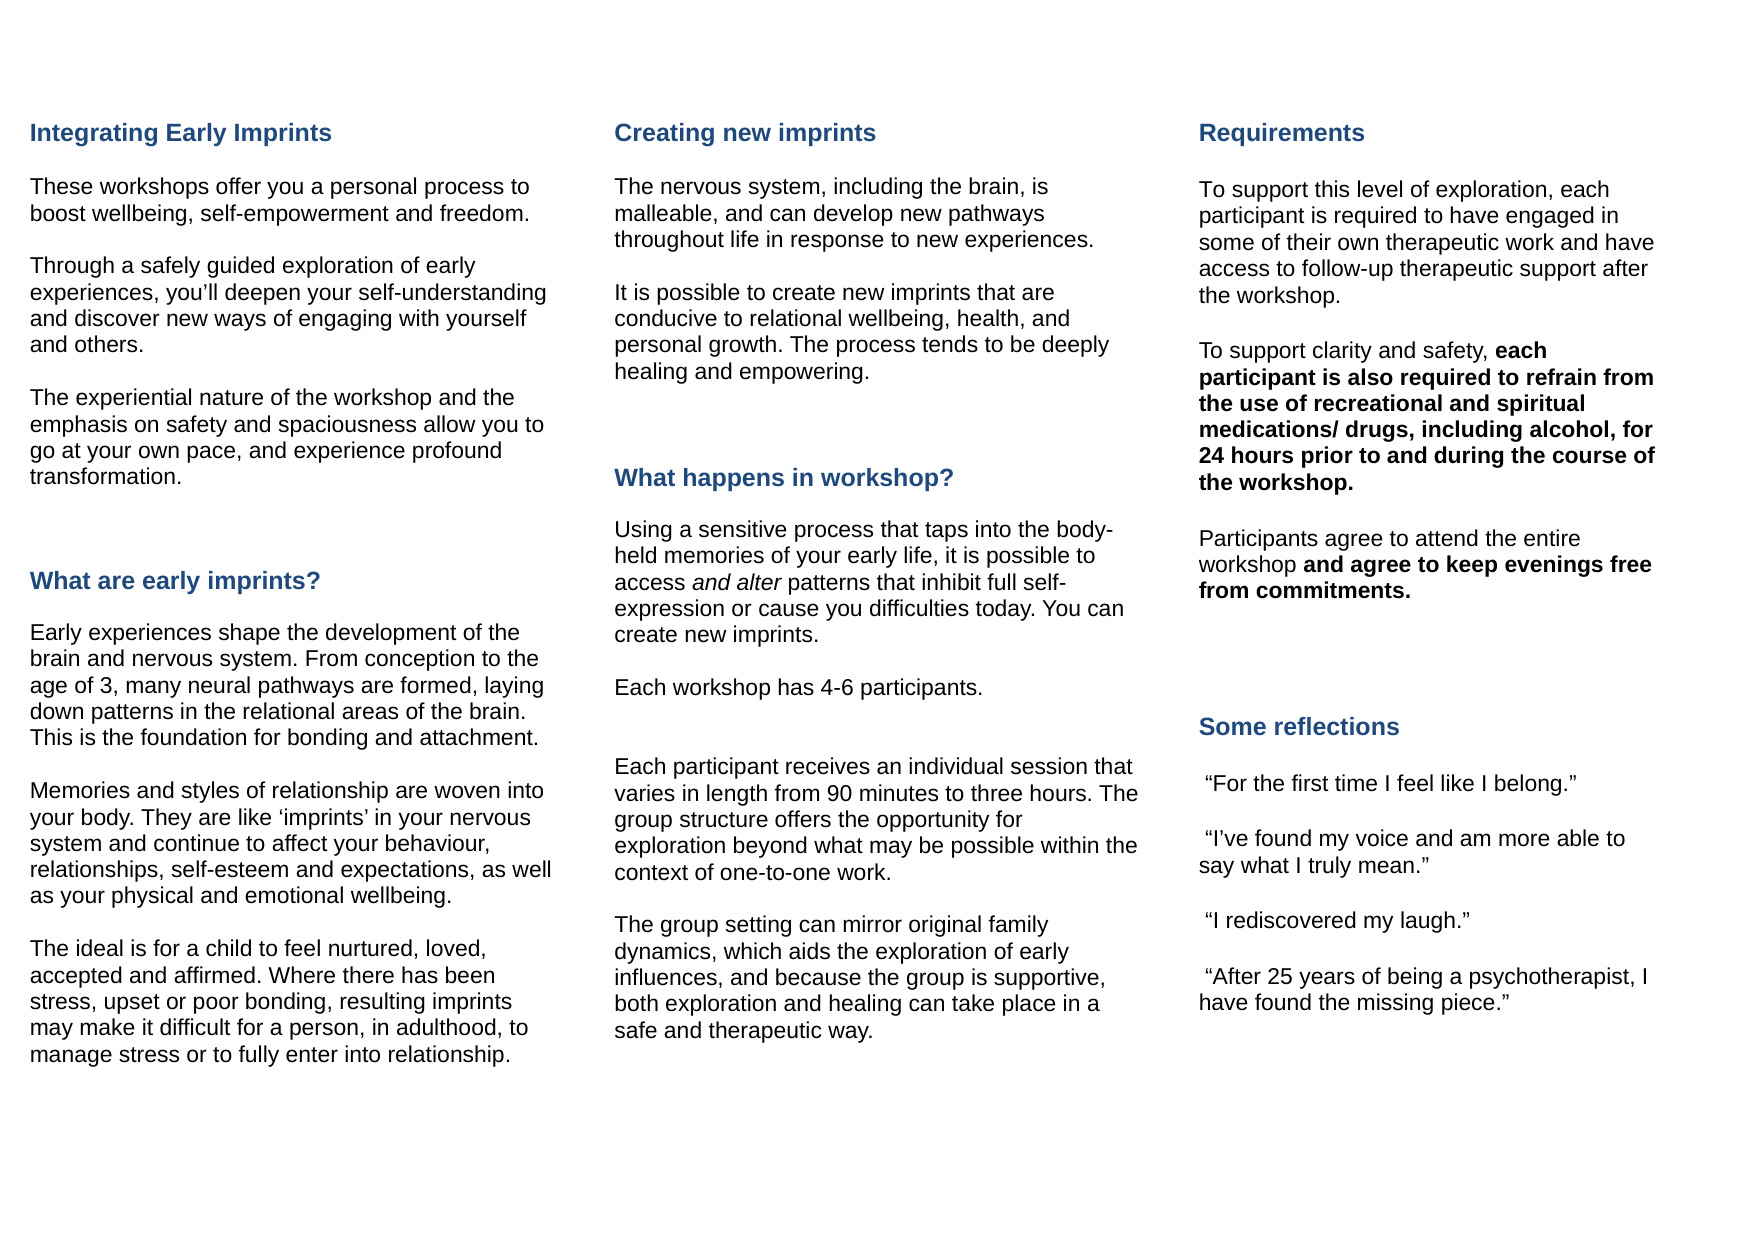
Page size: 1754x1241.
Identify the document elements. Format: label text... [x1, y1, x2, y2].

text Using a sensitive process that taps into the body-held memories of your early life, it is possible to access and alter patterns that inhibit full self-expression or cause you difficulties today. You can create new imprints. [614, 516, 1139, 648]
text “For the first time I feel like I belong.” [1198, 770, 1657, 796]
text Integrating Early Imprints [29, 118, 555, 147]
text The group setting can mirror original family dynamics, which aids the exploration of early influences, and because the group is supportive, both exploration and healing can take place in a safe and therapeutic way. [614, 911, 1139, 1043]
text The experiential nature of the workshop and the emphasis on safety and spaciousness allow you to go at your own pace, and experience profound transformation. [29, 384, 555, 489]
text “After 25 years of being a psychotherapist, I have found the missing piece.” [1198, 963, 1657, 1015]
text It is possible to create new imprints that are conducive to relational wellbeing, health, and personal growth. The process tends to be deeply healing and empowering. [614, 279, 1139, 384]
text These workshops offer you a personal process to boost wellbeing, self-empowerment and freedom. [29, 173, 555, 226]
text “I rediscovered my laugh.” [1198, 907, 1657, 933]
text “I’ve found my voice and am more able to say what I truly mean.” [1198, 825, 1657, 878]
text Participants agree to attend the entire workshop and agree to keep evenings free from commitments. [1198, 524, 1657, 603]
text Memories and styles of relationship are woven into your body. They are like ‘imprints’ in your nervous system and continue to affect your behaviour, relationships, self-esteem and expectations, as well as your physical and emotional wellbeing. [29, 777, 555, 909]
text Creating new imprints [614, 118, 1139, 147]
text The nervous system, including the brain, is malleable, and can develop new pathways throughout life in response to new experiences. [614, 173, 1139, 252]
text Early experiences shape the development of the brain and nervous system. From conception to the age of 3, many neural pathways are formed, laying down patterns in the relational areas of the brain. This is the foundation for bonding and attachment. [29, 619, 555, 751]
text Some reflections [1198, 712, 1657, 741]
text Through a safely guided exploration of early experiences, you’ll deepen your self-understanding and discover new ways of engaging with yourself and others. [29, 252, 555, 358]
text To support this level of exploration, each participant is required to have engaged in some of their own therapeutic work and have access to follow-up therapeutic support after the workshop. [1198, 176, 1657, 308]
text Each workshop has 4-6 participants. [614, 674, 1139, 700]
text What happens in workshop? [614, 463, 1139, 492]
text What are early imprints? [29, 566, 555, 595]
text Each participant receives an individual session that varies in length from 90 minutes to three hours. The group structure offers the opportunity for exploration beyond what may be possible within the context of one-to-one work. [614, 753, 1139, 885]
text To support clarity and safety, each participant is also required to refrain from the use of recreational and spiritual medications/ drugs, including alcohol, for 24 hours prior to and during the course of the workshop. [1198, 337, 1657, 495]
text The ideal is for a child to feel nurtured, loved, accepted and affirmed. Where there has been stress, upset or poor bonding, resulting imprints may make it difficult for a person, in adulthood, to manage stress or to fully enter into relationship. [29, 935, 555, 1067]
text Requirements [1198, 118, 1657, 147]
